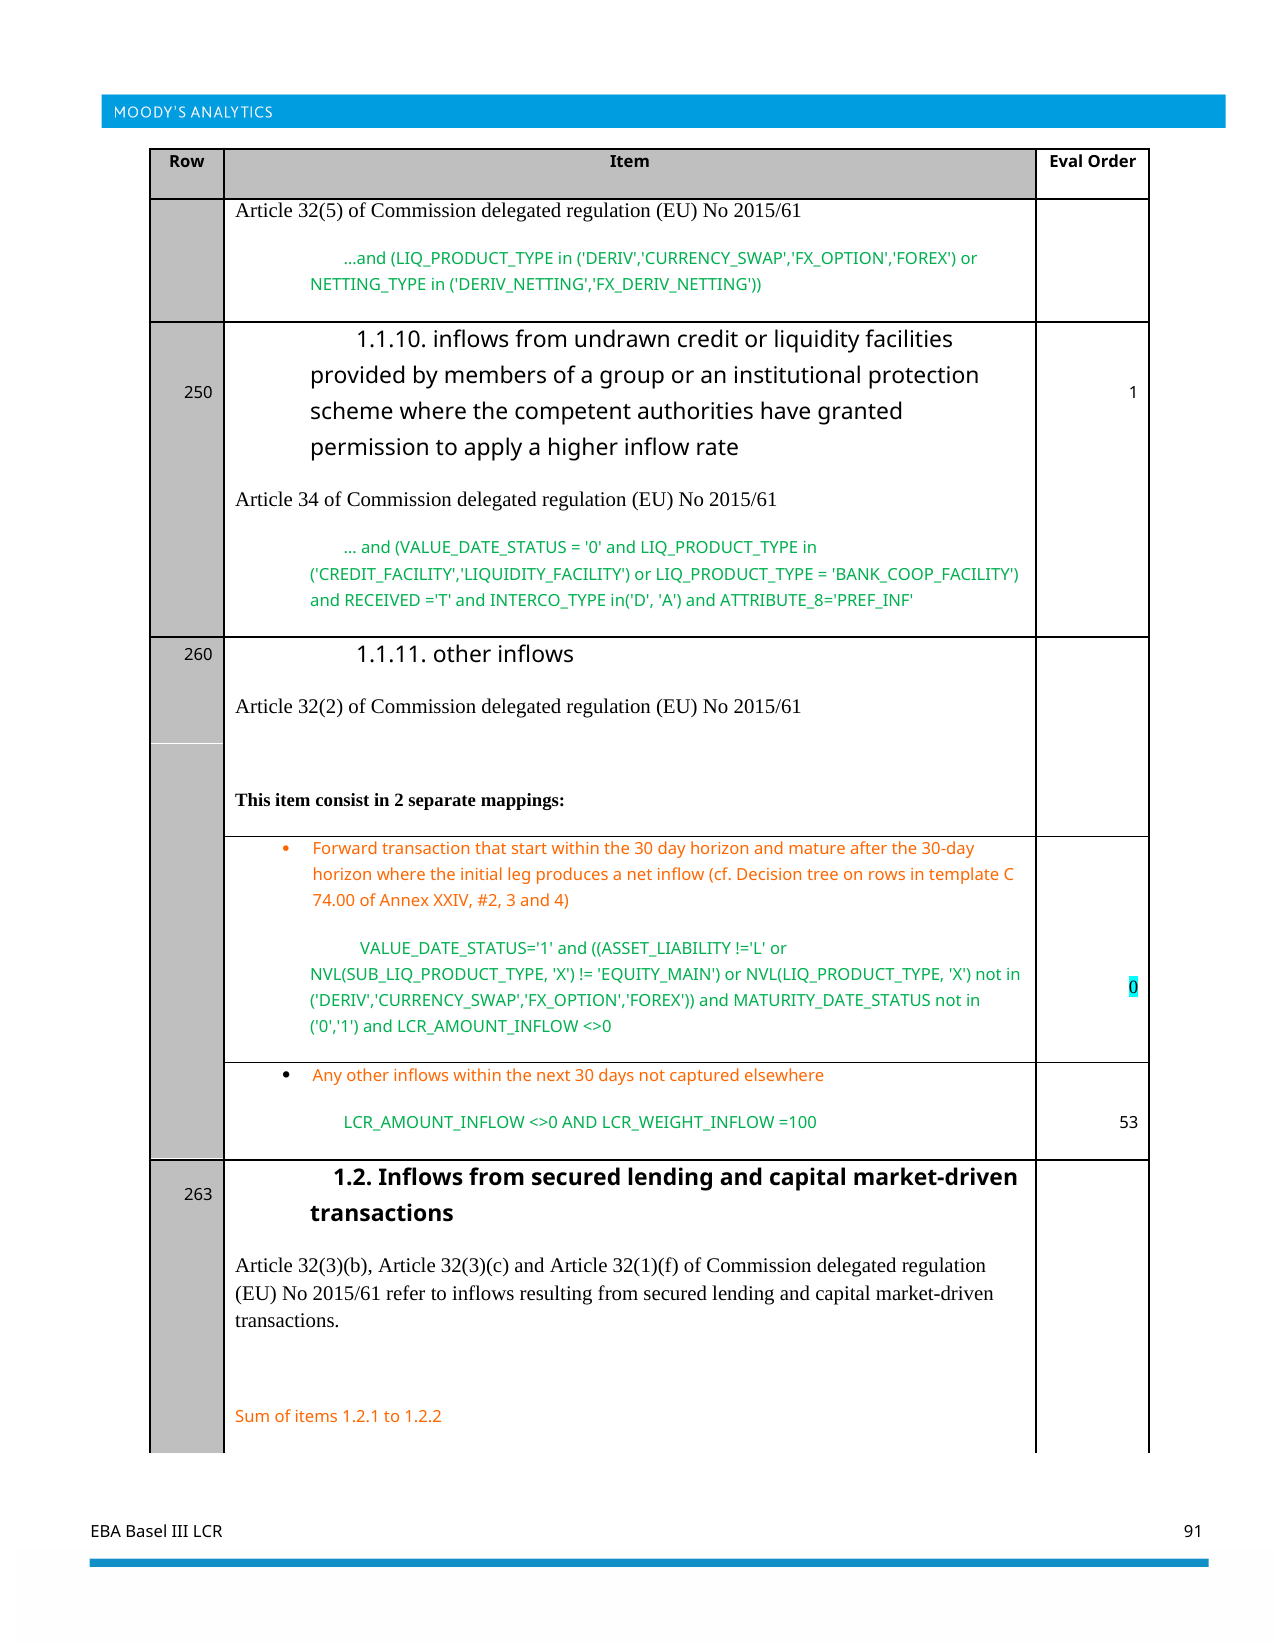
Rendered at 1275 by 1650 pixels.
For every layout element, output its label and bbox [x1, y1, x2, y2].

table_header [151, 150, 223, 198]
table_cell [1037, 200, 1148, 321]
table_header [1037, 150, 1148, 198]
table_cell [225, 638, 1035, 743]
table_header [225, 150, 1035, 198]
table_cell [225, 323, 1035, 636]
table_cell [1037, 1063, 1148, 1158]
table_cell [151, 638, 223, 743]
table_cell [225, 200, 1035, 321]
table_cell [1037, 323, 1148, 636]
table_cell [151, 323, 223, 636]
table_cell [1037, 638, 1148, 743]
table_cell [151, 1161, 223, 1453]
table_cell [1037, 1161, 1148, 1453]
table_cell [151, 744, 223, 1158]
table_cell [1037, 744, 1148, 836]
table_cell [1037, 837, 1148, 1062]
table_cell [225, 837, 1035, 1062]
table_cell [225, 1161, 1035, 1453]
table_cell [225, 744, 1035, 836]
picture [15, 1548, 1275, 1643]
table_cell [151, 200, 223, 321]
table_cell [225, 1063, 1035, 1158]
